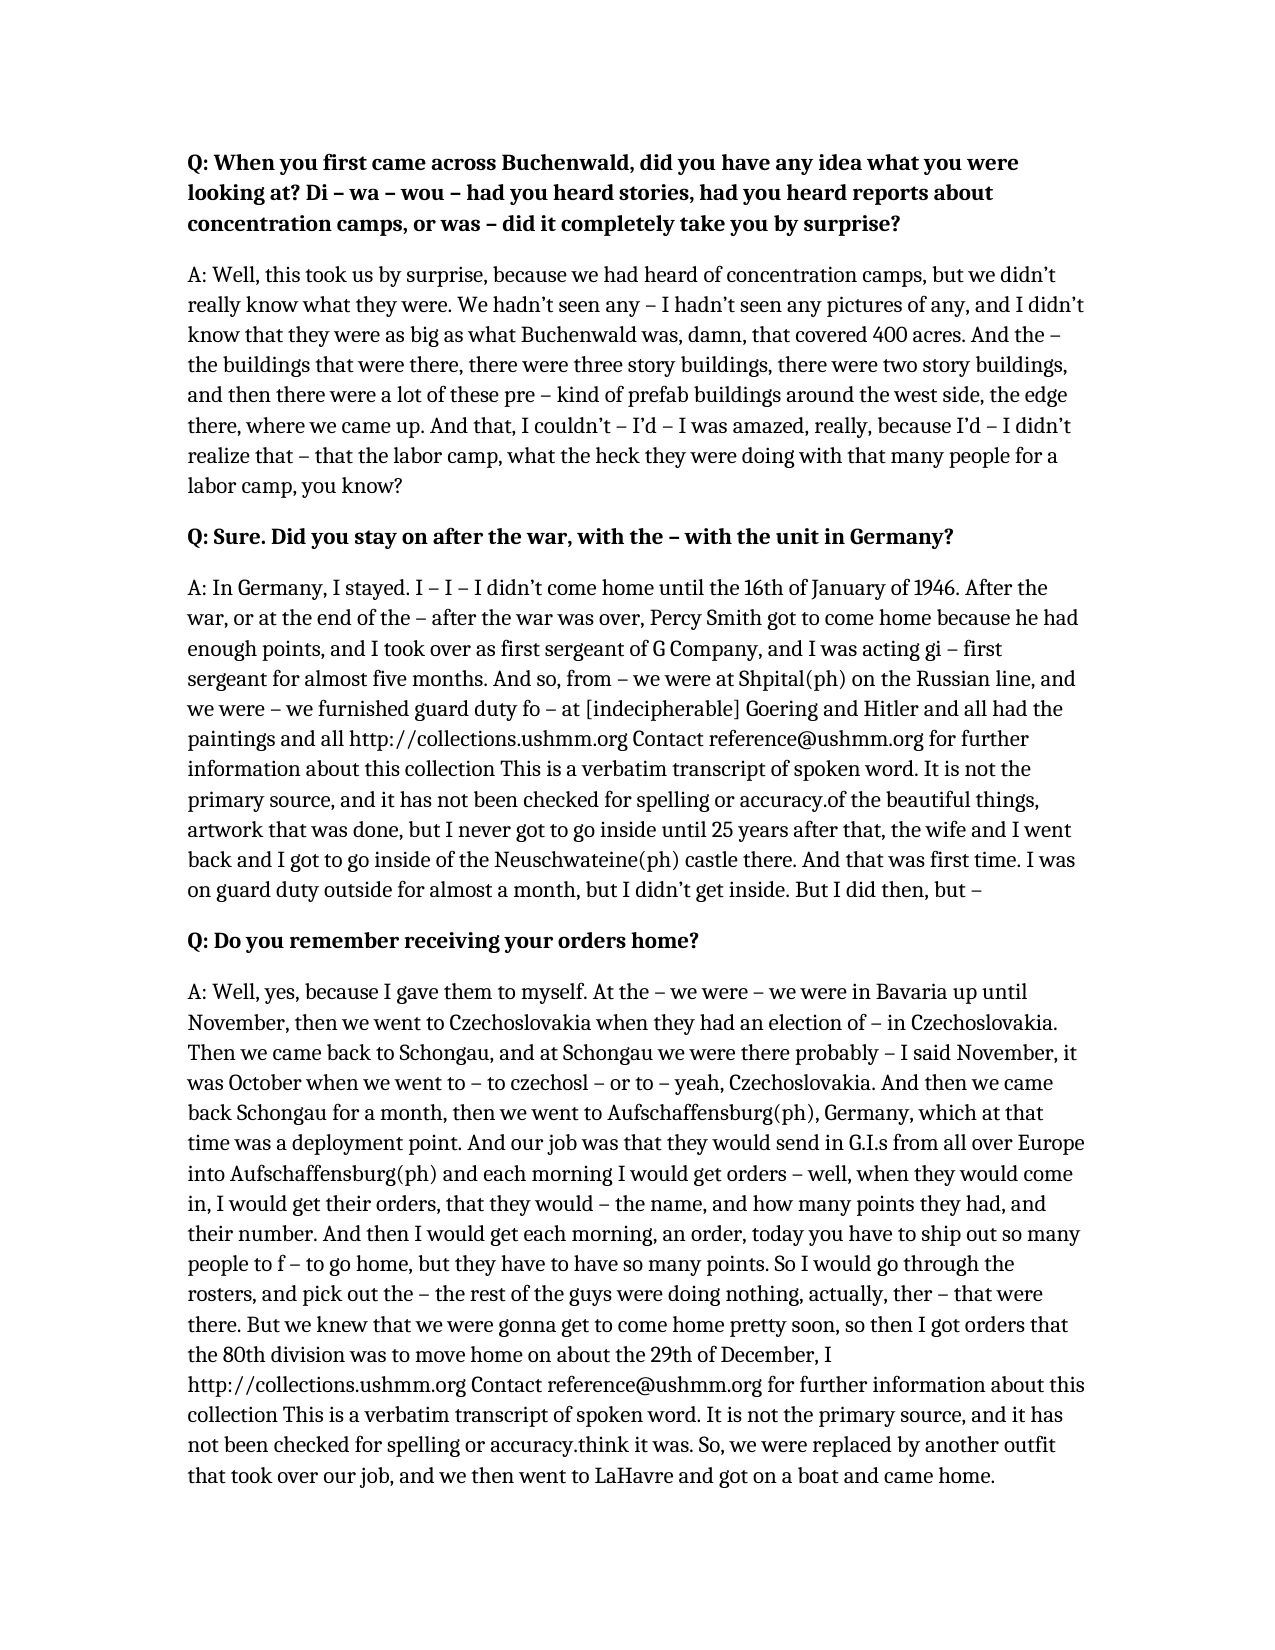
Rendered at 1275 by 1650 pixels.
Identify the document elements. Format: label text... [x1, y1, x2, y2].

text Q: Sure. Did you stay on after the war, with the – with the unit in Germany? [187, 524, 1087, 550]
text A: Well, this took us by surprise, because we had heard of concentration camps, but we didn’t really know what they were. We hadn’t seen any – I hadn’t seen any pictures of any, and I didn’t know that they were as big as what Buchenwald was, damn, that covered 400 acres. And the – the buildings that were there, there were three story buildings, there were two story buildings, and then there were a lot of these pre – kind of prefab buildings around the west side, the edge there, where we came up. And that, I couldn’t – I’d – I was amazed, really, because I’d – I didn’t realize that – that the labor camp, what the heck they were doing with that many people for a labor camp, you know? [187, 261, 1087, 499]
text Q: Do you remember receiving your orders home? [187, 928, 1087, 954]
text A: In Germany, I stayed. I – I – I didn’t come home until the 16th of January of 1946. After the war, or at the end of the – after the war was over, Percy Smith got to come home because he had enough points, and I took over as first sergeant of G Company, and I was acting gi – first sergeant for almost five months. And so, from – we were at Shpital(ph) on the Russian line, and we were – we furnished guard duty fo – at [indecipherable] Goering and Hitler and all had the paintings and all http://collections.ushmm.org Contact reference@ushmm.org for further information about this collection This is a verbatim transcript of spoken word. It is not the primary source, and it has not been checked for spelling or accuracy.of the beautiful things, artwork that was done, but I never got to go inside until 25 years after that, the wife and I went back and I got to go inside of the Neuschwateine(ph) castle there. And that was first time. I was on guard duty outside for almost a month, but I didn’t get inside. But I did then, but – [187, 575, 1087, 903]
text Q: When you first came across Buchenwald, did you have any idea what you were looking at? Di – wa – wou – had you heard stories, had you heard reports about concentration camps, or was – did it completely take you by surprise? [187, 150, 1087, 237]
text A: Well, yes, because I gave them to myself. At the – we were – we were in Bavaria up until November, then we went to Czechoslovakia when they had an election of – in Czechoslovakia. Then we came back to Schongau, and at Schongau we were there probably – I said November, it was October when we went to – to czechosl – or to – yeah, Czechoslovakia. And then we came back Schongau for a month, then we went to Aufschaffensburg(ph), Germany, which at that time was a deployment point. And our job was that they would send in G.I.s from all over Europe into Aufschaffensburg(ph) and each morning I would get orders – well, when they would come in, I would get their orders, that they would – the name, and how many points they had, and their number. And then I would get each morning, an order, today you have to ship out so many people to f – to go home, but they have to have so many points. So I would go through the rosters, and pick out the – the rest of the guys were doing nothing, actually, ther – that were there. But we knew that we were gonna get to come home pretty soon, so then I got orders that the 80th division was to move home on about the 29th of December, I http://collections.ushmm.org Contact reference@ushmm.org for further information about this collection This is a verbatim transcript of spoken word. It is not the primary source, and it has not been checked for spelling or accuracy.think it was. So, we were replaced by another outfit that took over our job, and we then went to LaHavre and got on a boat and came home. [187, 979, 1087, 1489]
